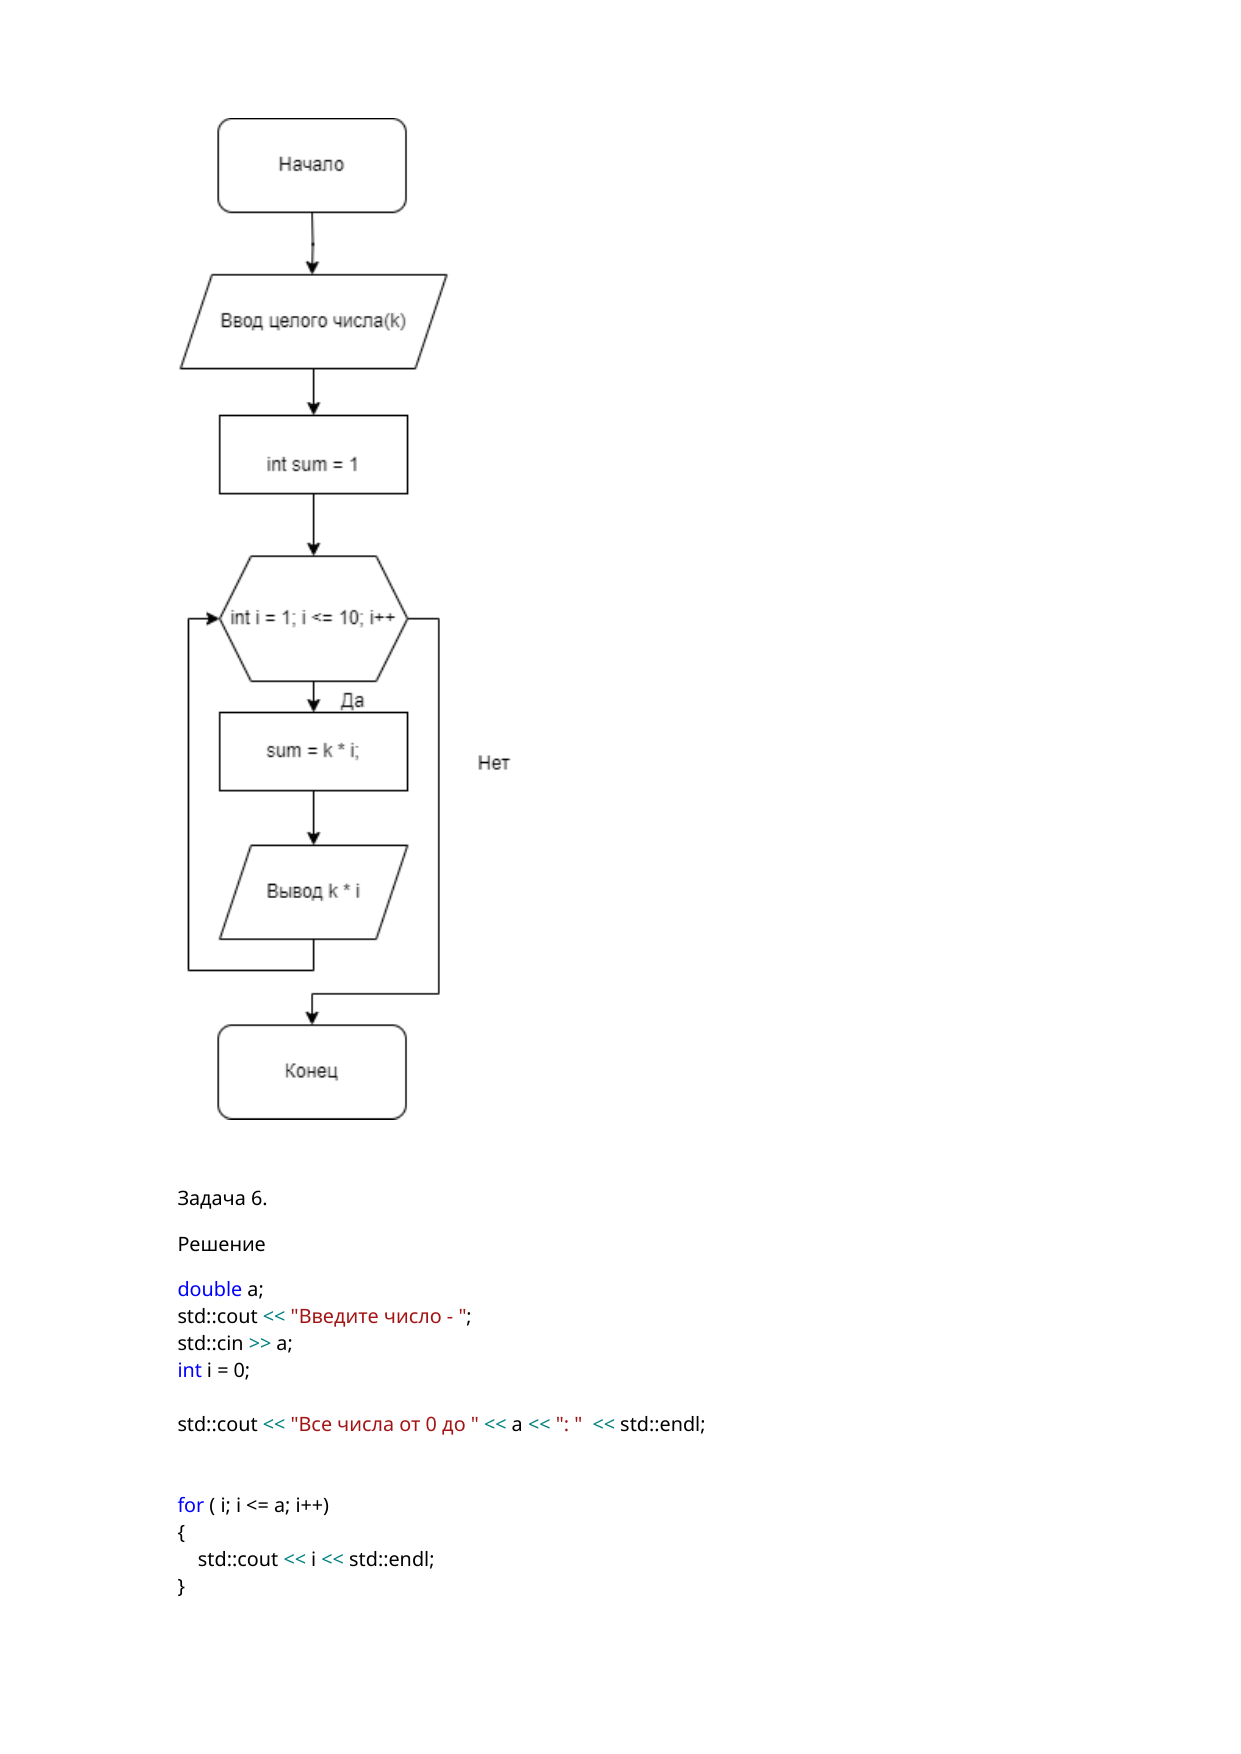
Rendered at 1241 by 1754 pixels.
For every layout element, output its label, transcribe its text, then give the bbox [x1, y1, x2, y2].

text double a; [177, 1276, 1152, 1303]
text Задача 6. [177, 1184, 1152, 1211]
text std::cout << i << std::endl; [177, 1546, 1152, 1572]
text std::cout << "Все числа от 0 до " << a << ": " << std::endl; [177, 1411, 1152, 1438]
text Решение [177, 1230, 1152, 1257]
text std::cout << "Введите число - "; [177, 1303, 1152, 1330]
text } [177, 1572, 1152, 1599]
picture [177, 118, 526, 1120]
text std::cin >> a; [177, 1330, 1152, 1357]
text int i = 0; [177, 1357, 1152, 1384]
text for ( i; i <= a; i++) [177, 1492, 1152, 1518]
text { [177, 1518, 1152, 1546]
